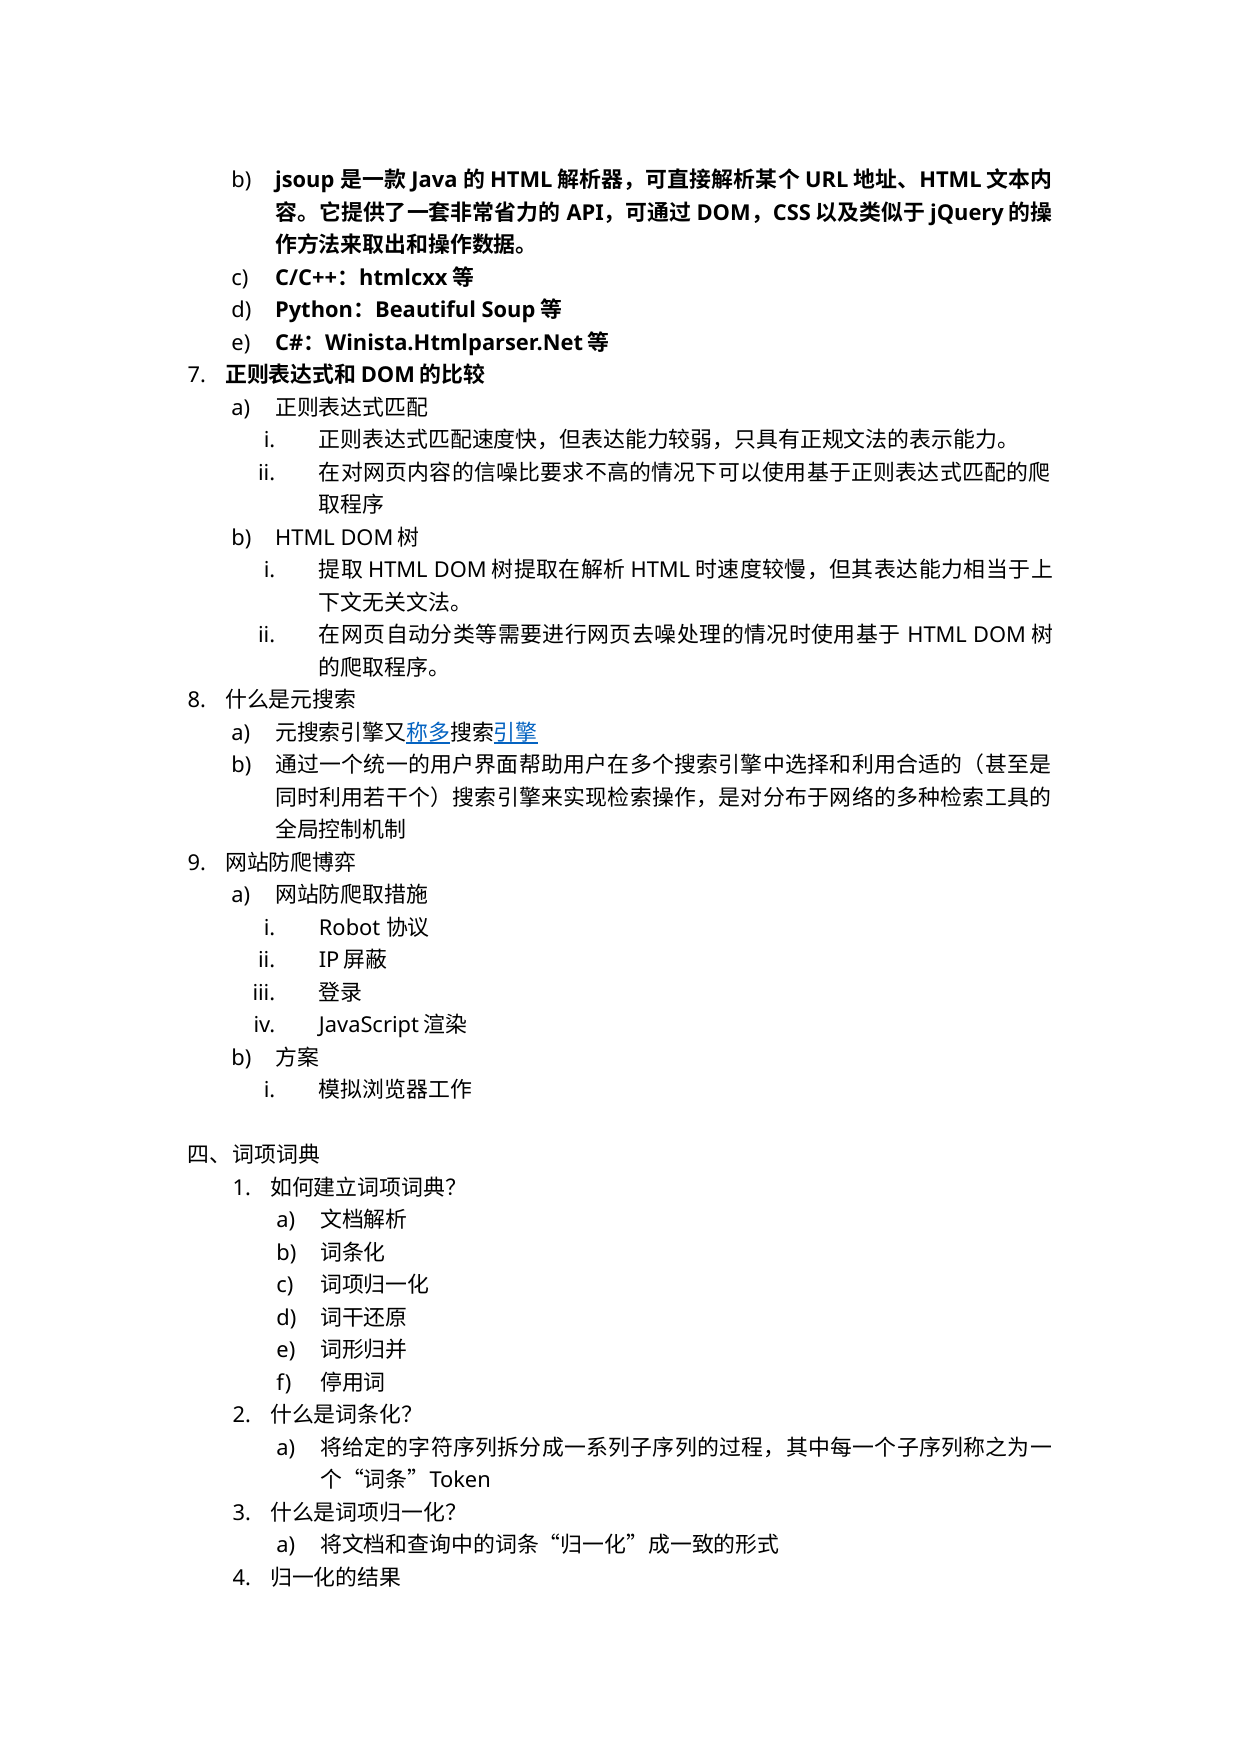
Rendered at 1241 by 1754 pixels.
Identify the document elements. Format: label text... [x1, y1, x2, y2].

list 什么是元搜索 [187, 682, 1053, 714]
list 方案 [231, 1039, 1053, 1072]
list 正则表达式匹配 [231, 389, 1053, 422]
list 词项归一化 [276, 1267, 1053, 1299]
list 正则表达式匹配速度快，但表达能力较弱，只具有正规文法的表示能力。 [275, 422, 1053, 454]
list Robot 协议 [275, 909, 1053, 942]
list 停用词 [276, 1364, 1053, 1397]
list 文档解析 [276, 1202, 1053, 1234]
list 词条化 [276, 1234, 1053, 1267]
list 在对网页内容的信噪比要求不高的情况下可以使用基于正则表达式匹配的爬取程序 [275, 454, 1053, 519]
list 网站防爬博弈 [187, 844, 1053, 877]
list C#：Winista.Htmlparser.Net等 [231, 324, 1053, 357]
list IP屏蔽 [275, 942, 1053, 974]
list 归一化的结果 [232, 1559, 1053, 1592]
list 将给定的字符序列拆分成一系列子序列的过程，其中每一个子序列称之为一个“词条”Token [276, 1429, 1053, 1494]
list 正则表达式和DOM的比较 [187, 357, 1053, 389]
list 什么是词条化？ [232, 1397, 1053, 1429]
list C/C++：htmlcxx等 [231, 259, 1053, 292]
list 词干还原 [276, 1299, 1053, 1332]
list 网站防爬取措施 [231, 877, 1053, 909]
list 什么是词项归一化？ [232, 1494, 1053, 1527]
list jsoup 是一款Java 的HTML解析器，可直接解析某个URL地址、HTML文本内容。它提供了一套非常省力的API，可通过DOM，CSS以及类似于jQuery的操作方法来取出和操作数据。 [231, 162, 1053, 259]
list 通过一个统一的用户界面帮助用户在多个搜索引擎中选择和利用合适的（甚至是同时利用若干个）搜索引擎来实现检索操作，是对分布于网络的多种检索工具的全局控制机制 [231, 747, 1053, 844]
list 如何建立词项词典？ [232, 1169, 1053, 1202]
list 登录 [275, 974, 1053, 1007]
list 元搜索引擎又称多搜索引擎 [231, 714, 1053, 747]
list HTML DOM树 [231, 519, 1053, 552]
list 在网页自动分类等需要进行网页去噪处理的情况时使用基于HTML DOM树的爬取程序。 [275, 617, 1053, 682]
list 将文档和查询中的词条“归一化”成一致的形式 [276, 1527, 1053, 1559]
list JavaScript渲染 [275, 1007, 1053, 1039]
list 模拟浏览器工作 [275, 1072, 1053, 1104]
list 词形归并 [276, 1332, 1053, 1364]
list 提取HTML DOM树提取在解析HTML时速度较慢，但其表达能力相当于上下文无关文法。 [275, 552, 1053, 617]
list Python：Beautiful Soup等 [231, 292, 1053, 324]
list 词项词典 [187, 1137, 1053, 1169]
